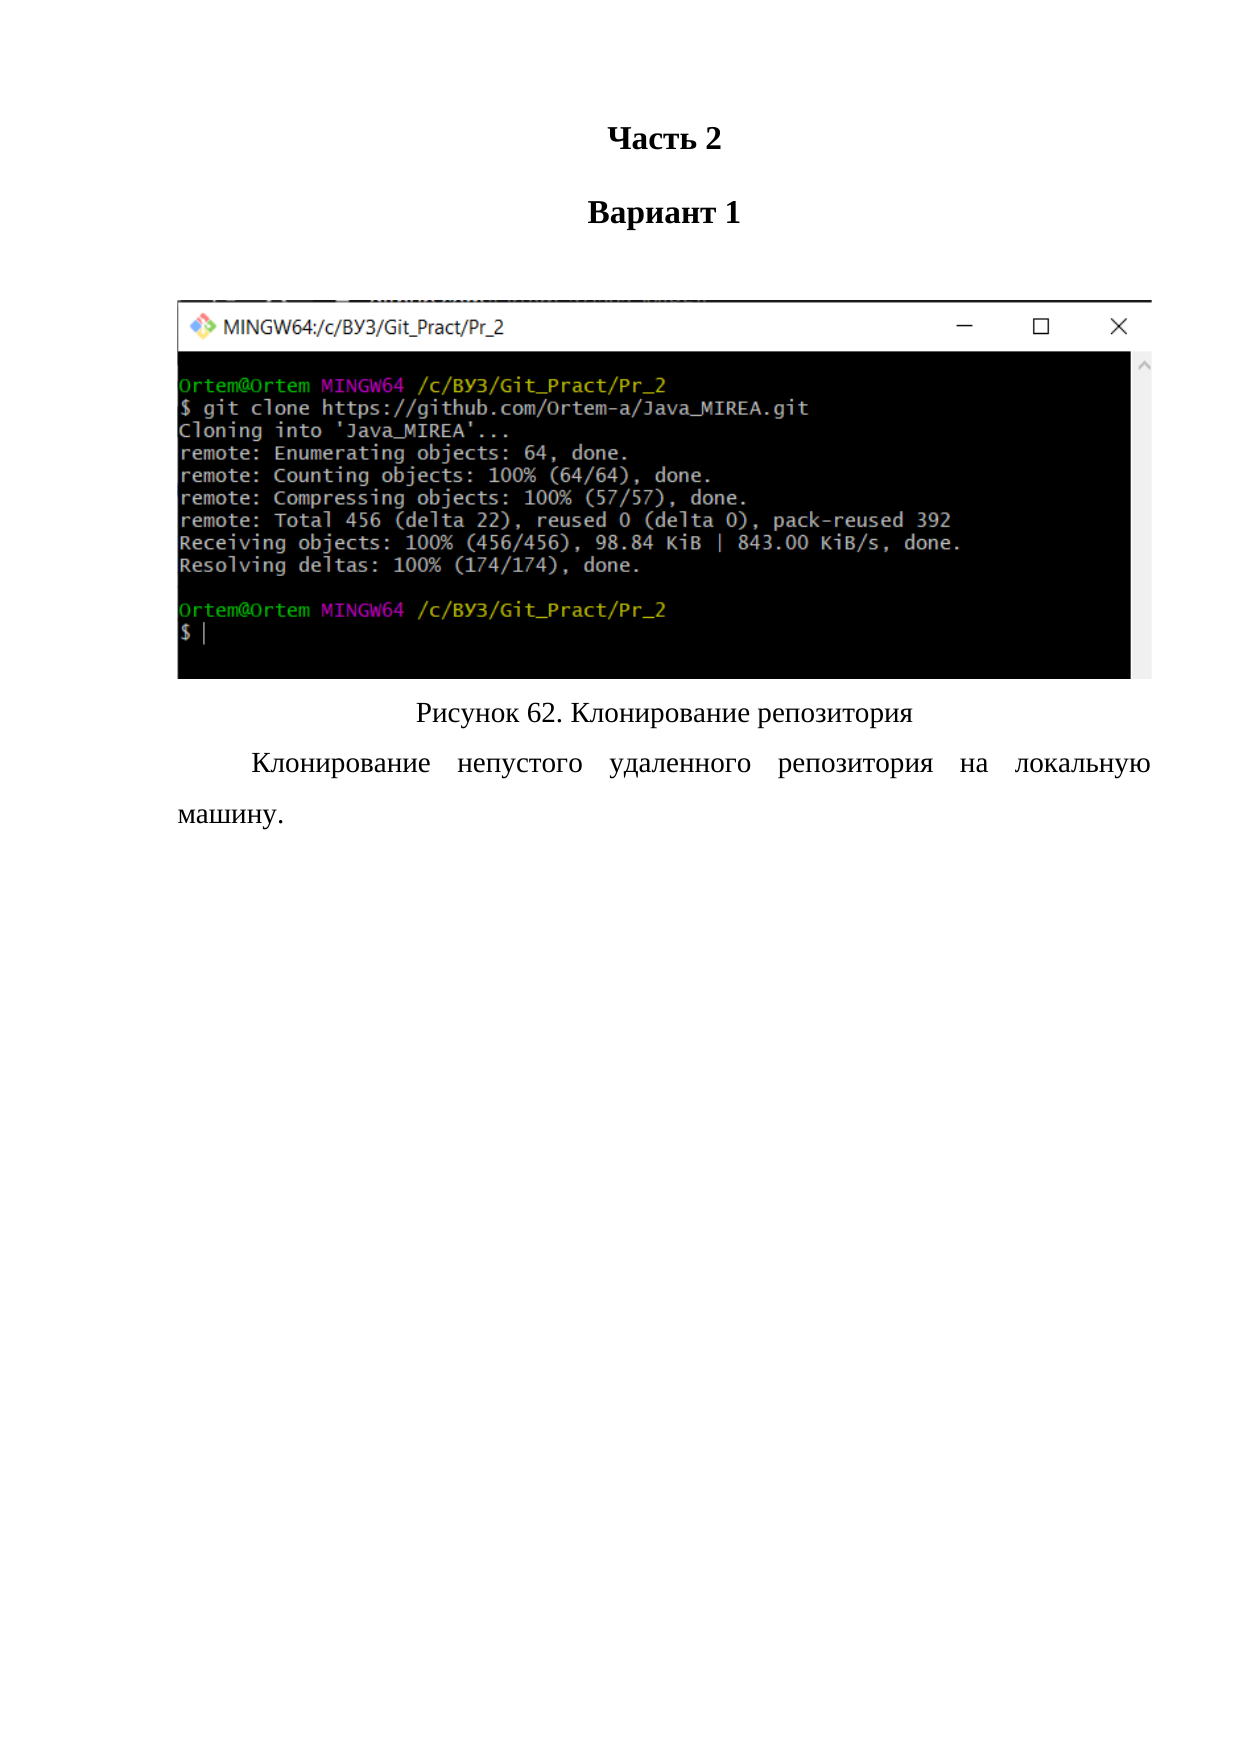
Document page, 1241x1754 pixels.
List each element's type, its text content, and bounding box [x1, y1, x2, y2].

picture [177, 300, 1152, 679]
text Клонирование непустого удаленного репозитория на локальную машину. [177, 746, 1152, 829]
text Вариант 1 [177, 192, 1152, 231]
text Часть 2 [177, 118, 1152, 156]
text Рисунок 62. Клонирование репозитория [177, 695, 1152, 729]
